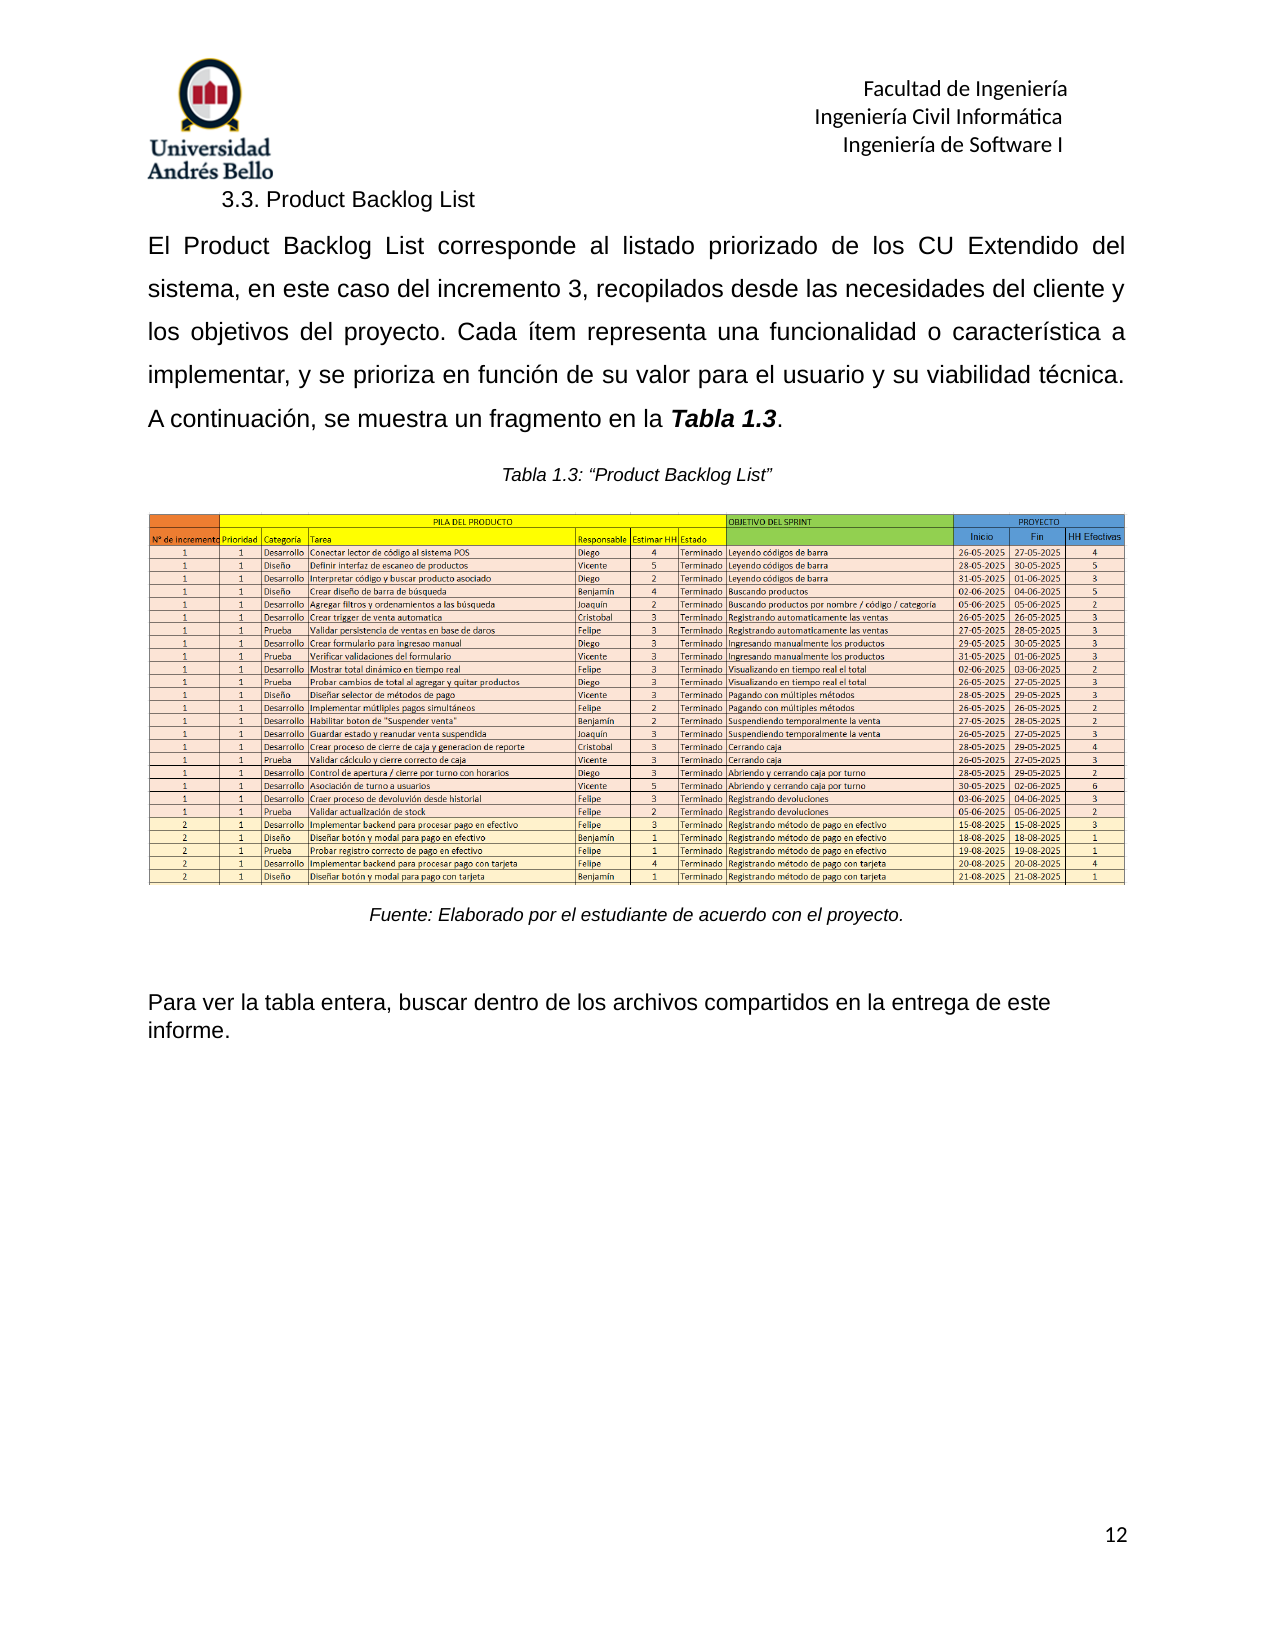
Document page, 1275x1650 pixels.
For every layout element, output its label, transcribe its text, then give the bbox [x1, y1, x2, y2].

text Fuente: Elaborado por el estudiante de acuerdo con el proyecto. [148, 904, 1127, 925]
picture [147, 512, 1128, 885]
text El Product Backlog List corresponde al listado priorizado de los CU Extendido del sistema, en este caso del incremento 3, recopilados desde las necesidades del cliente y los objetivos del proyecto. Cada ítem representa una funcionalidad o característica a implementar, y se prioriza en función de su valor para el usuario y su viabilidad técnica. A continuación, se muestra un fragmento en la Tabla 1.3. [148, 231, 1127, 432]
text Tabla 1.3: “Product Backlog List” [148, 463, 1127, 485]
text 3.3. Product Backlog List [148, 186, 1127, 212]
text Para ver la tabla entera, buscar dentro de los archivos compartidos en la entrega de este informe. [148, 989, 1127, 1043]
picture [147, 57, 274, 181]
